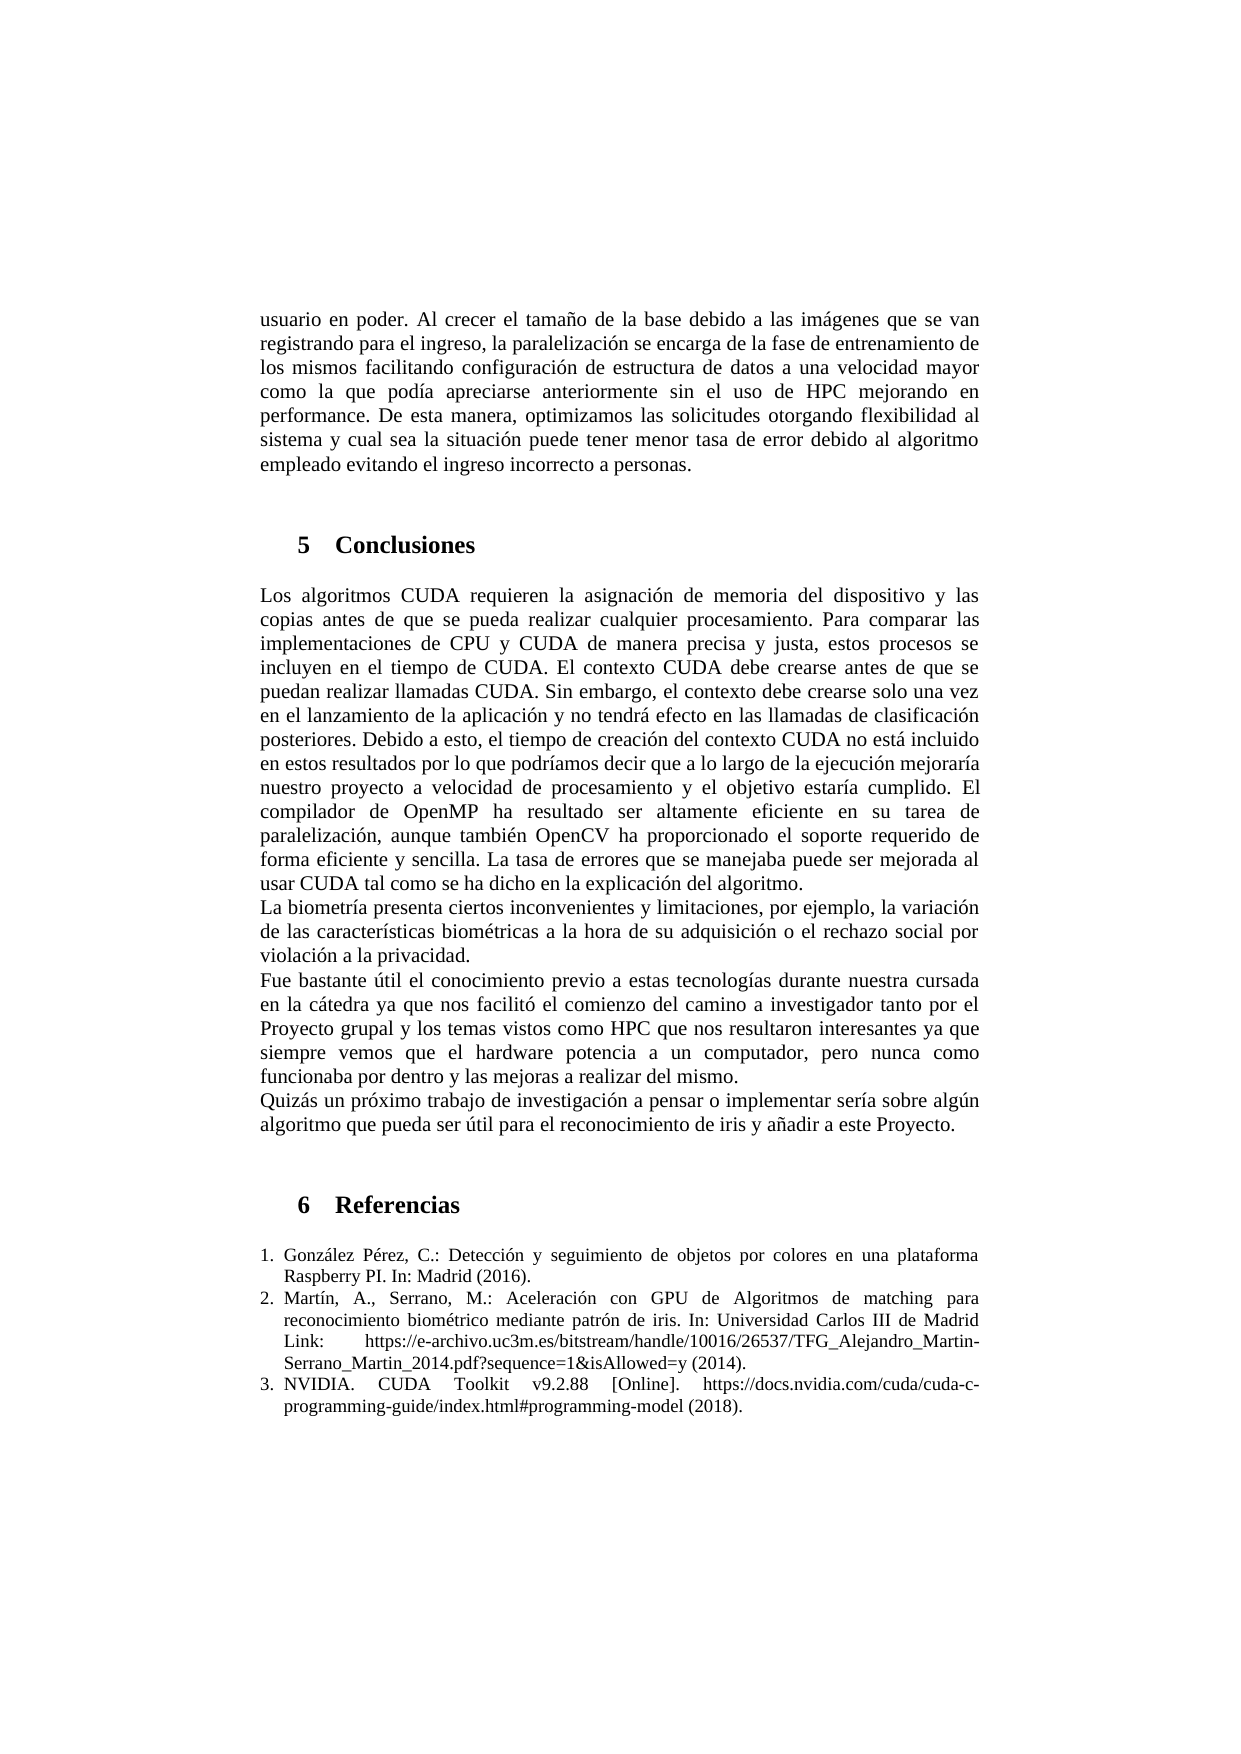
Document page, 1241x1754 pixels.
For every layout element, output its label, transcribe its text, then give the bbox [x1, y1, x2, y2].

text 1. González Pérez, C.: Detección y seguimiento de objetos por colores en una plataforma Raspberry PI. In: Madrid (2016). [260, 1244, 980, 1287]
subtitle Conclusiones [297, 530, 980, 558]
subtitle Referencias [297, 1190, 980, 1219]
text La biometría presenta ciertos inconvenientes y limitaciones, por ejemplo, la variación de las características biométricas a la hora de su adquisición o el rechazo social por violación a la privacidad. [260, 895, 980, 967]
text Fue bastante útil el conocimiento previo a estas tecnologías durante nuestra cursada en la cátedra ya que nos facilitó el comienzo del camino a investigador tanto por el Proyecto grupal y los temas vistos como HPC que nos resultaron interesantes ya que siempre vemos que el hardware potencia a un computador, pero nunca como funcionaba por dentro y las mejoras a realizar del mismo. [260, 967, 980, 1088]
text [260, 307, 980, 476]
text Los algoritmos CUDA requieren la asignación de memoria del dispositivo y las copias antes de que se pueda realizar cualquier procesamiento. Para comparar las implementaciones de CPU y CUDA de manera precisa y justa, estos procesos se incluyen en el tiempo de CUDA. El contexto CUDA debe crearse antes de que se puedan realizar llamadas CUDA. Sin embargo, el contexto debe crearse solo una vez en el lanzamiento de la aplicación y no tendrá efecto en las llamadas de clasificación posteriores. Debido a esto, el tiempo de creación del contexto CUDA no está incluido en estos resultados por lo que podríamos decir que a lo largo de la ejecución mejoraría nuestro proyecto a velocidad de procesamiento y el objetivo estaría cumplido. El compilador de OpenMP ha resultado ser altamente eficiente en su tarea de paralelización, aunque también OpenCV ha proporcionado el soporte requerido de forma eficiente y sencilla. La tasa de errores que se manejaba puede ser mejorada al usar CUDA tal como se ha dicho en la explicación del algoritmo. [260, 582, 980, 895]
text 2. Martín, A., Serrano, M.: Aceleración con GPU de Algoritmos de matching para reconocimiento biométrico mediante patrón de iris. In: Universidad Carlos III de Madrid Link: https://e-archivo.uc3m.es/bitstream/handle/10016/26537/TFG_Alejandro_Martin-Serrano_Martin_2014.pdf?sequence=1&isAllowed=y (2014). [260, 1287, 980, 1373]
text 3. NVIDIA. CUDA Toolkit v9.2.88 [Online]. https://docs.nvidia.com/cuda/cuda-c-programming-guide/index.html#programming-model (2018). [260, 1373, 980, 1416]
text Quizás un próximo trabajo de investigación a pensar o implementar sería sobre algún algoritmo que pueda ser útil para el reconocimiento de iris y añadir a este Proyecto. [260, 1088, 980, 1136]
